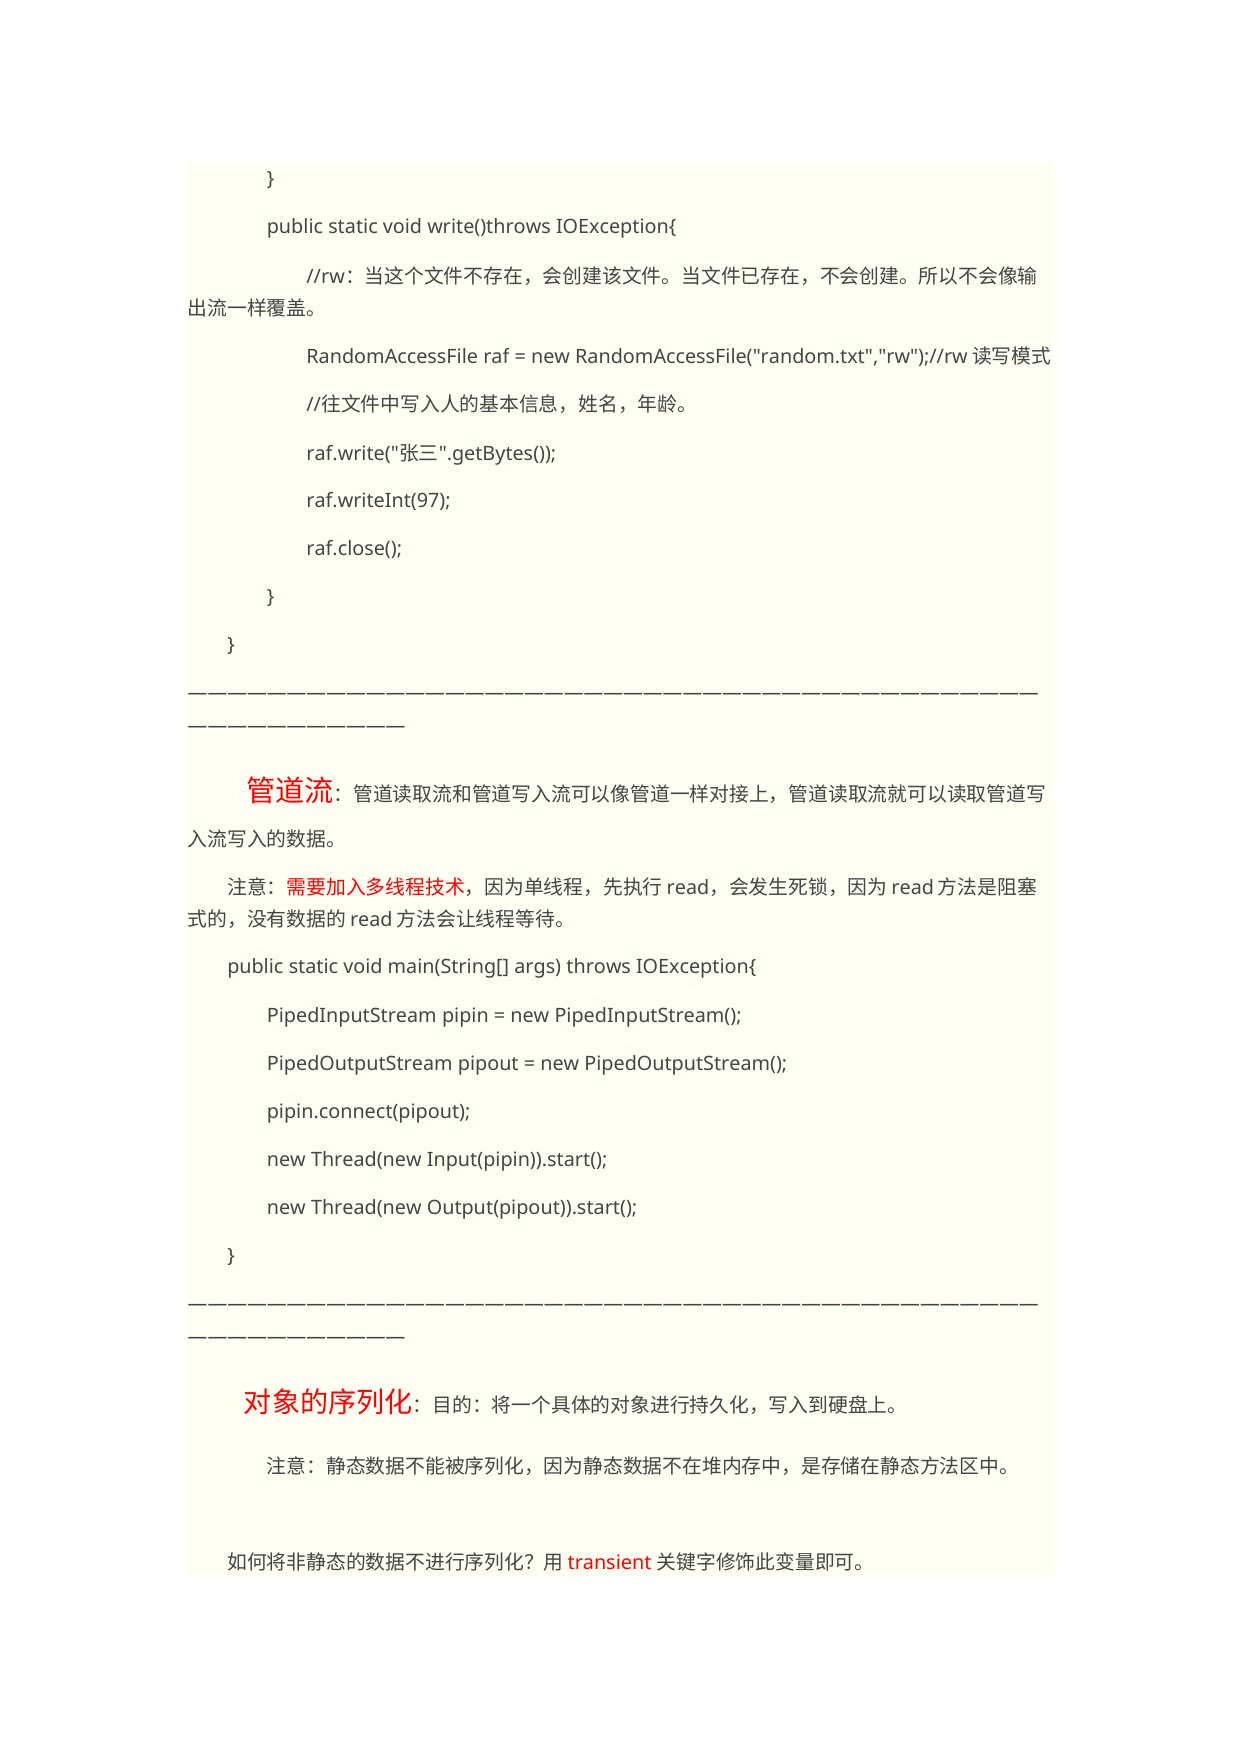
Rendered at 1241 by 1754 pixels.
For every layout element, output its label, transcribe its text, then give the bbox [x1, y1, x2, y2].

text 管道流：管道读取流和管道写入流可以像管道一样对接上，管道读取流就可以读取管道写入流写入的数据。 [187, 756, 1053, 854]
text PipedOutputStream pipout = new PipedOutputStream(); [187, 1046, 1053, 1079]
text 注意：需要加入多线程技术，因为单线程，先执行read，会发生死锁，因为read方法是阻塞式的，没有数据的read方法会让线程等待。 [187, 869, 1053, 934]
text 对象的序列化：目的：将一个具体的对象进行持久化，写入到硬盘上。 [187, 1368, 1053, 1433]
text PipedInputStream pipin = new PipedInputStream(); [187, 998, 1053, 1031]
text 注意：静态数据不能被序列化，因为静态数据不在堆内存中，是存储在静态方法区中。 [187, 1448, 1053, 1481]
text } [187, 162, 1053, 194]
text new Thread(new Output(pipout)).start(); [187, 1191, 1053, 1223]
text 如何将非静态的数据不进行序列化？用transient 关键字修饰此变量即可。 [187, 1544, 1053, 1577]
text public static void write()throws IOException{ [187, 210, 1053, 243]
text } [187, 628, 1053, 660]
text //rw：当这个文件不存在，会创建该文件。当文件已存在，不会创建。所以不会像输出流一样覆盖。 [187, 258, 1053, 323]
text pipin.connect(pipout); [187, 1094, 1053, 1127]
text —————————————————————————————————————————————————————— [187, 676, 1053, 741]
text } [187, 579, 1053, 612]
text //往文件中写入人的基本信息，姓名，年龄。 [187, 387, 1053, 419]
text } [187, 1239, 1053, 1271]
text —————————————————————————————————————————————————————— [187, 1287, 1053, 1352]
text raf.writeInt(97); [187, 483, 1053, 516]
text raf.close(); [187, 531, 1053, 564]
text public static void main(String[] args) throws IOException{ [187, 950, 1053, 983]
text new Thread(new Input(pipin)).start(); [187, 1143, 1053, 1175]
text RandomAccessFile raf = new RandomAccessFile("random.txt","rw");//rw读写模式 [187, 339, 1053, 371]
text raf.write("张三".getBytes()); [187, 435, 1053, 468]
